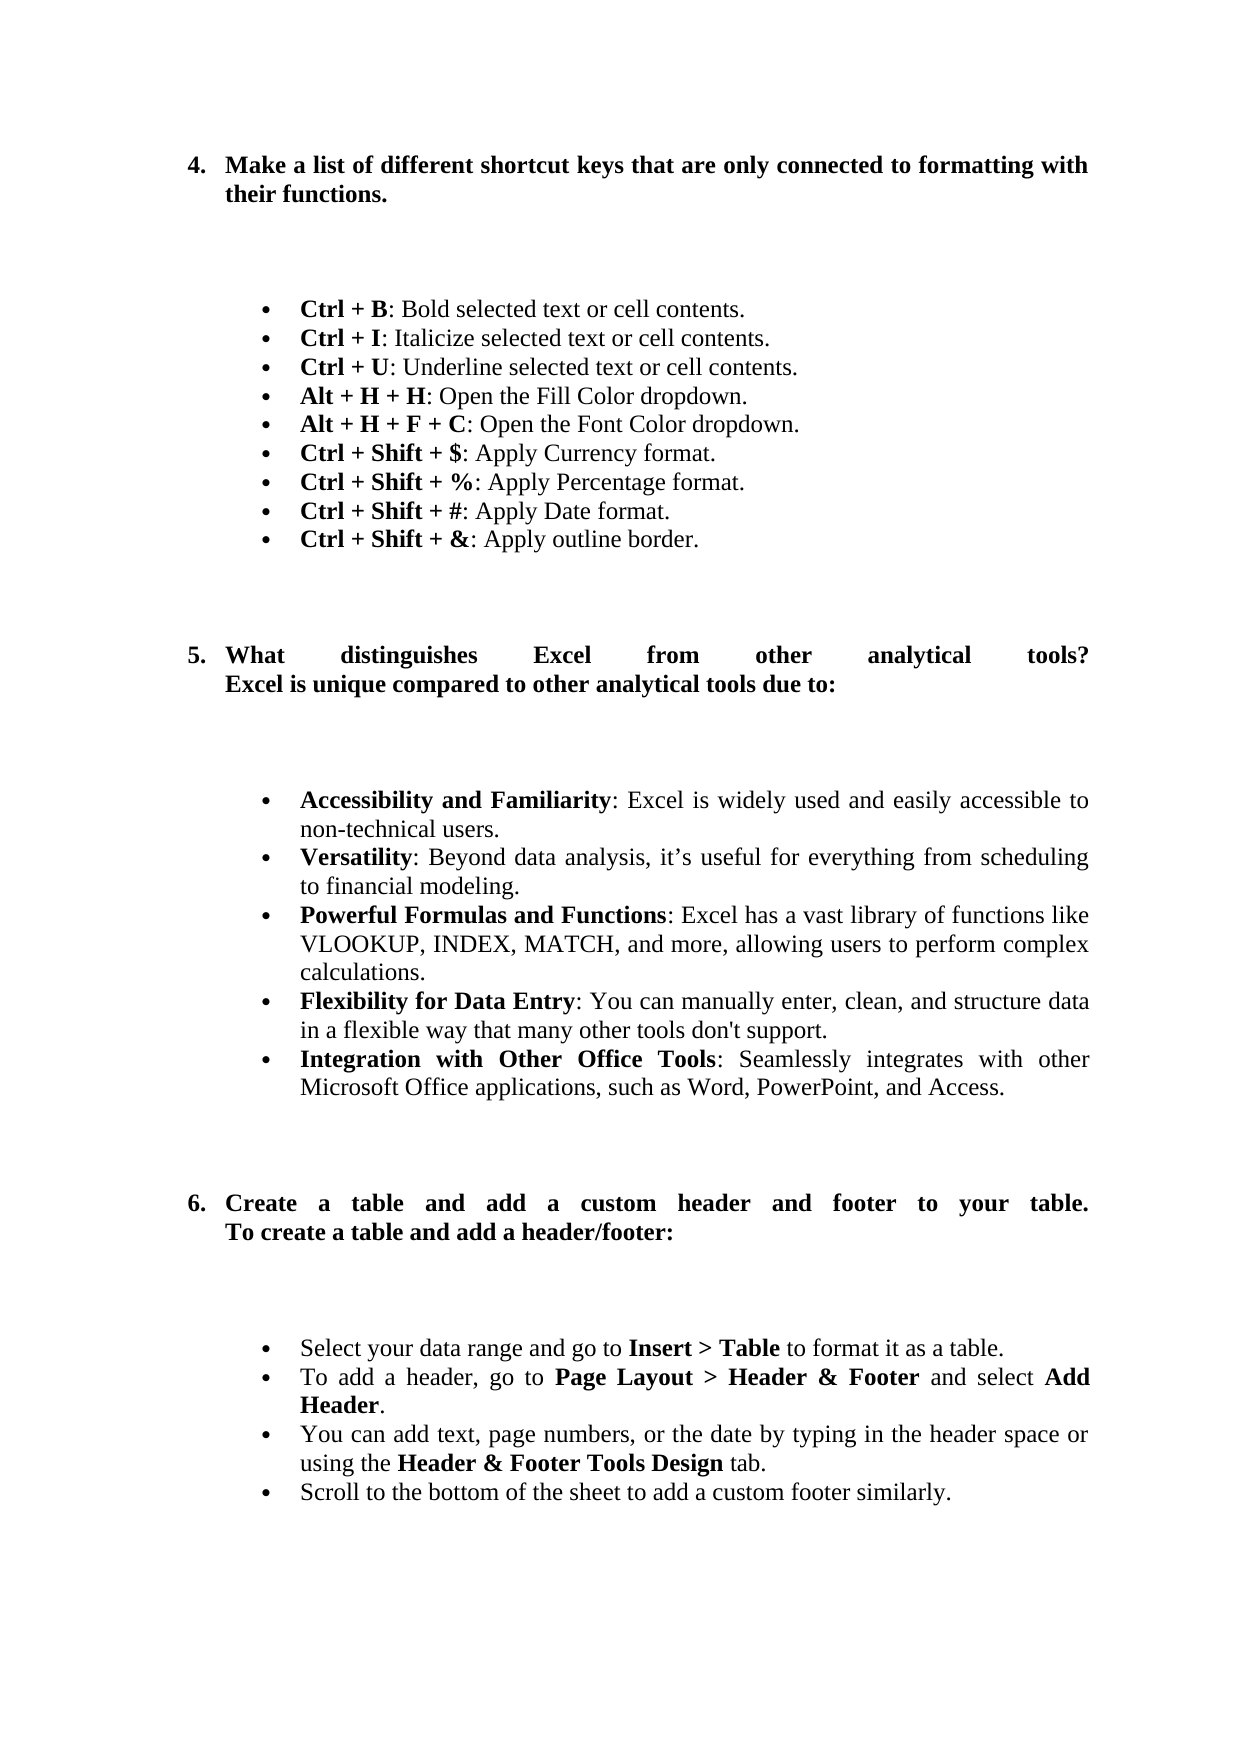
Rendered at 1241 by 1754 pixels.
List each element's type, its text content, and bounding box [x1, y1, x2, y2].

list Versatility: Beyond data analysis, it’s useful for everything from scheduling to financial modeling. [262, 842, 1090, 900]
list Accessibility and Familiarity: Excel is widely used and easily accessible to non-technical users. [262, 785, 1090, 842]
list Alt + H + H: Open the Fill Color dropdown. [262, 381, 1090, 409]
list Alt + H + F + C: Open the Font Color dropdown. [262, 409, 1090, 438]
list Ctrl + Shift + $: Apply Currency format. [262, 438, 1090, 467]
list Ctrl + U: Underline selected text or cell contents. [262, 352, 1090, 381]
list Make a list of different shortcut keys that are only connected to formatting with their functions. [187, 150, 1090, 207]
list To add a header, go to Page Layout > Header & Footer and select Add Header. [262, 1362, 1090, 1419]
list You can add text, page numbers, or the date by typing in the header space or using the Header & Footer Tools Design tab. [262, 1419, 1090, 1477]
list Select your data range and go to Insert > Table to format it as a table. [262, 1333, 1090, 1362]
list Create a table and add a custom header and footer to your table. To create a table and add a header/footer: [187, 1188, 1090, 1246]
list Ctrl + Shift + #: Apply Date format. [262, 496, 1090, 524]
list Integration with Other Office Tools: Seamlessly integrates with other Microsoft Office applications, such as Word, PowerPoint, and Access. [262, 1044, 1090, 1101]
list Flexibility for Data Entry: You can manually enter, clean, and structure data in a flexible way that many other tools don't support. [262, 986, 1090, 1044]
list Powerful Formulas and Functions: Excel has a vast library of functions like VLOOKUP, INDEX, MATCH, and more, allowing users to perform complex calculations. [262, 900, 1090, 986]
list What distinguishes Excel from other analytical tools? Excel is unique compared to other analytical tools due to: [187, 640, 1090, 698]
list Ctrl + Shift + &: Apply outline border. [262, 524, 1090, 553]
list Ctrl + B: Bold selected text or cell contents. [262, 294, 1090, 323]
list Ctrl + Shift + %: Apply Percentage format. [262, 467, 1090, 496]
list Ctrl + I: Italicize selected text or cell contents. [262, 323, 1090, 352]
list Scroll to the bottom of the sheet to add a custom footer similarly. [262, 1477, 1090, 1505]
